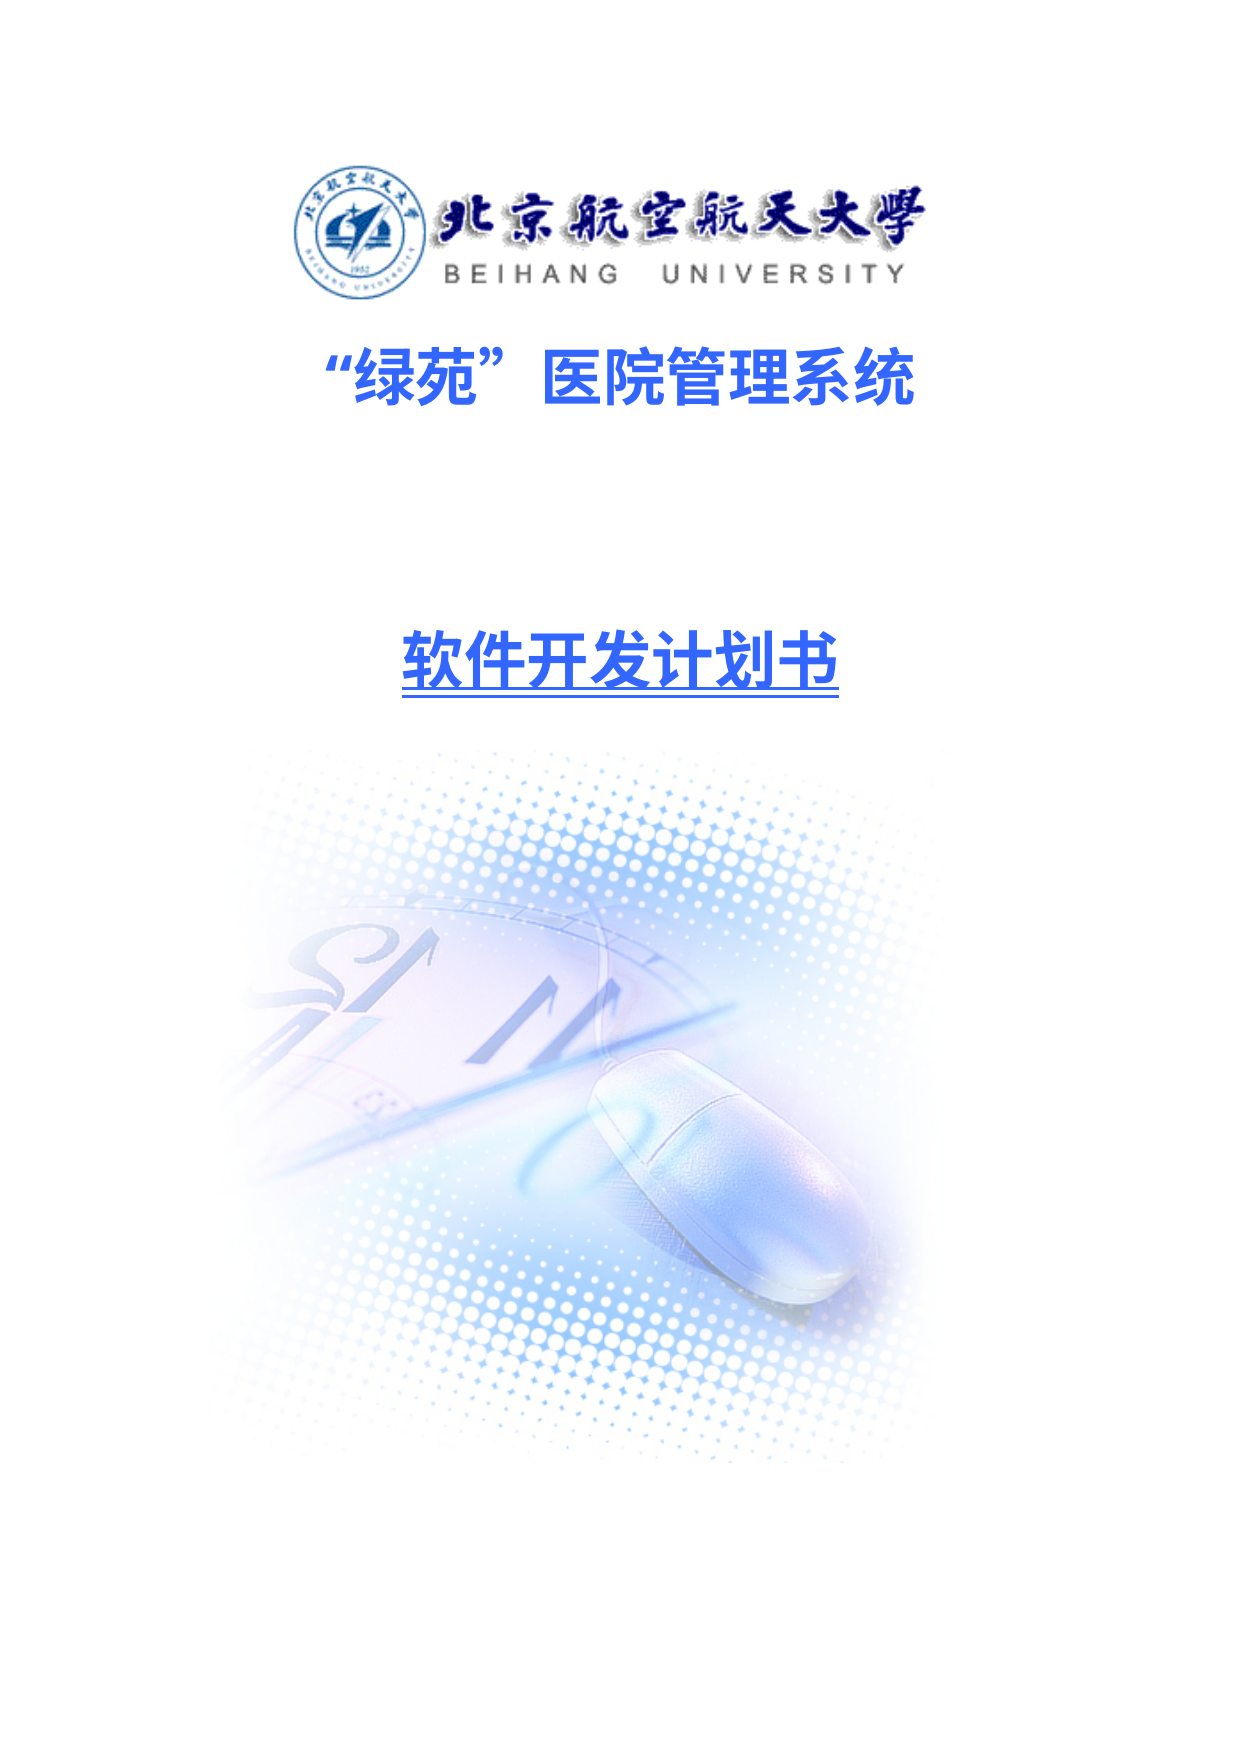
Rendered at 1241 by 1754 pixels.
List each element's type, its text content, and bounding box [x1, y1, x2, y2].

picture [292, 162, 949, 305]
text 软件开发计划书 [187, 607, 1053, 705]
text “绿苑”医院管理系统 [187, 324, 1053, 422]
picture [187, 750, 969, 1463]
